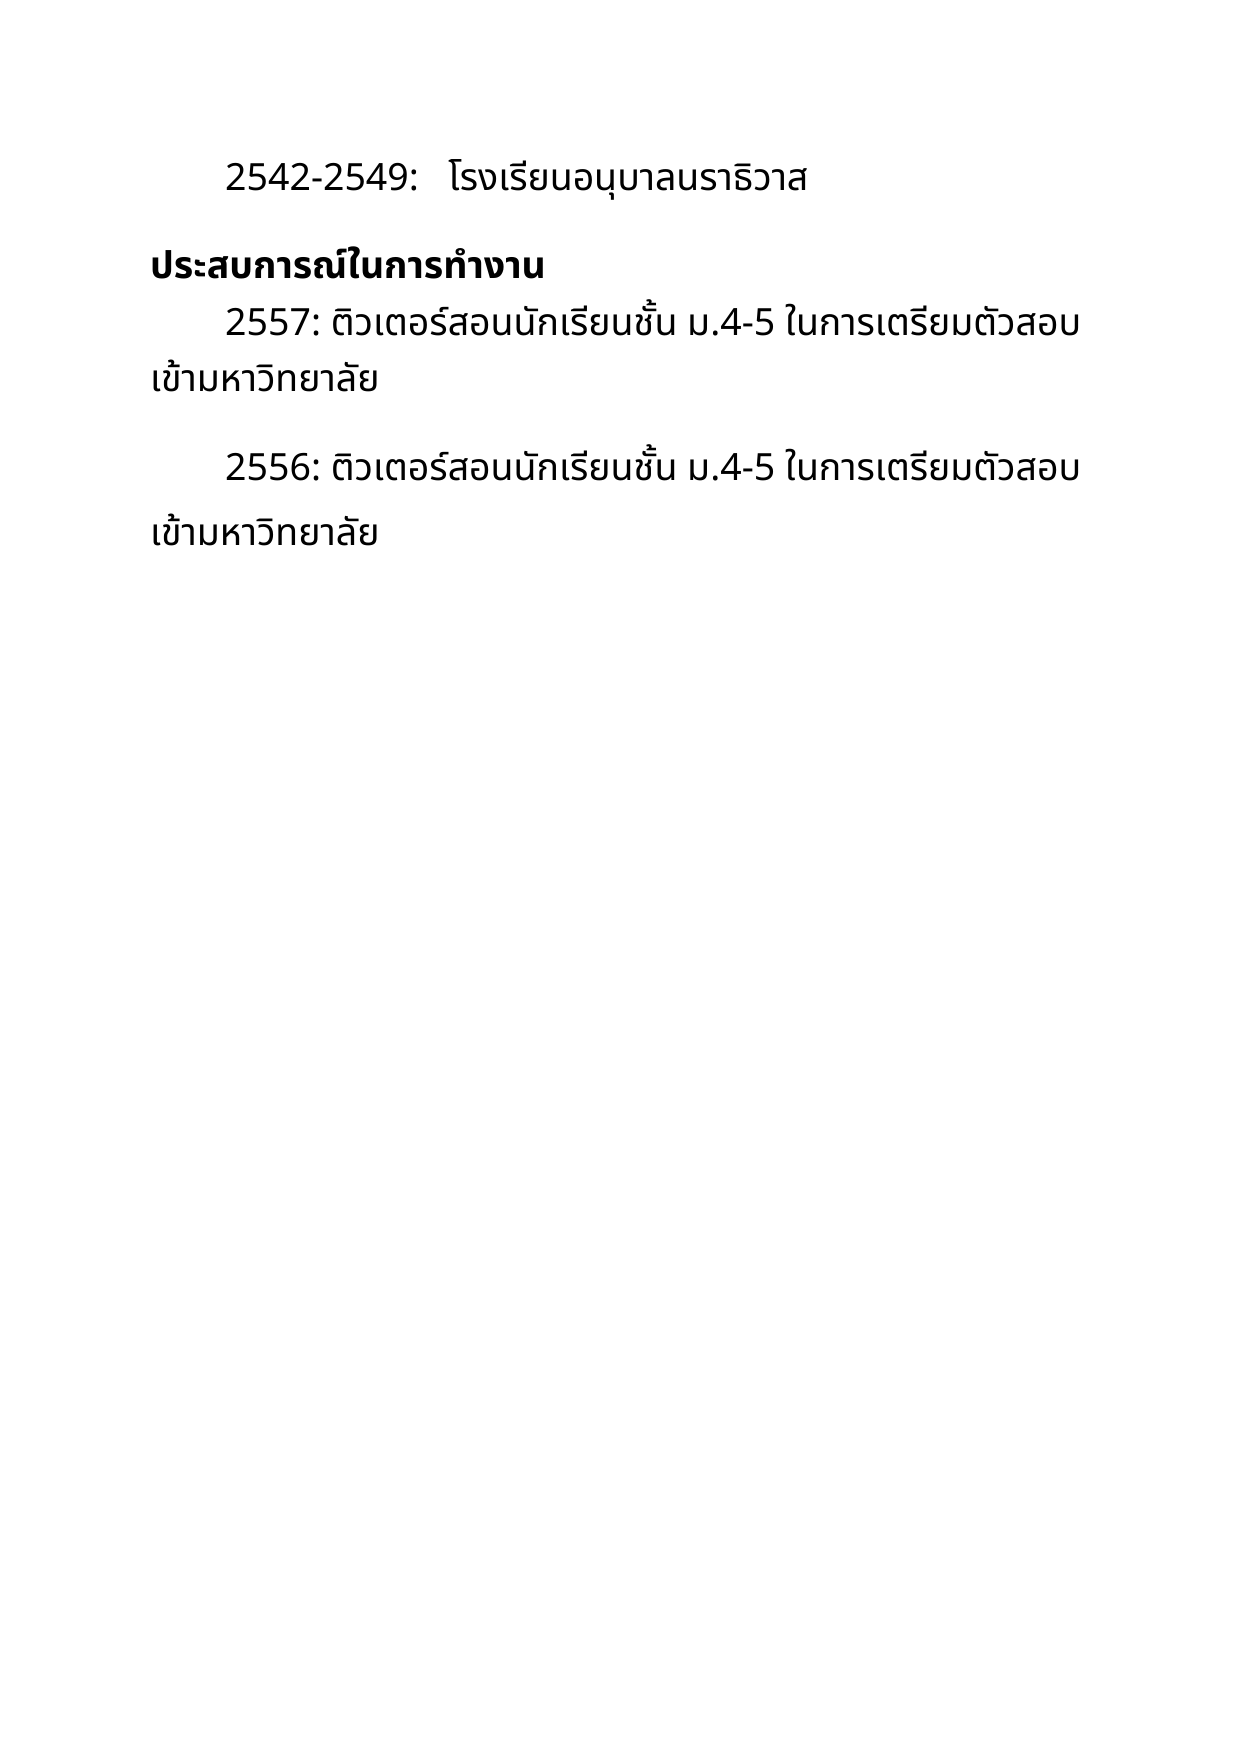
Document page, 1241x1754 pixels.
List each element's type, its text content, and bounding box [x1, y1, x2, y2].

text 2542-2549: โรงเรียนอนุบาลนราธิวาส [225, 150, 1090, 207]
text 2556: ติวเตอร์สอนนักเรียนชั้น ม.4-5 ในการเตรียมตัวสอบเข้ามหาวิทยาลัย [150, 440, 1090, 562]
text ประสบการณ์ในการทำงาน [150, 238, 1090, 295]
text 2557: ติวเตอร์สอนนักเรียนชั้น ม.4-5 ในการเตรียมตัวสอบเข้ามหาวิทยาลัย [150, 295, 1090, 408]
